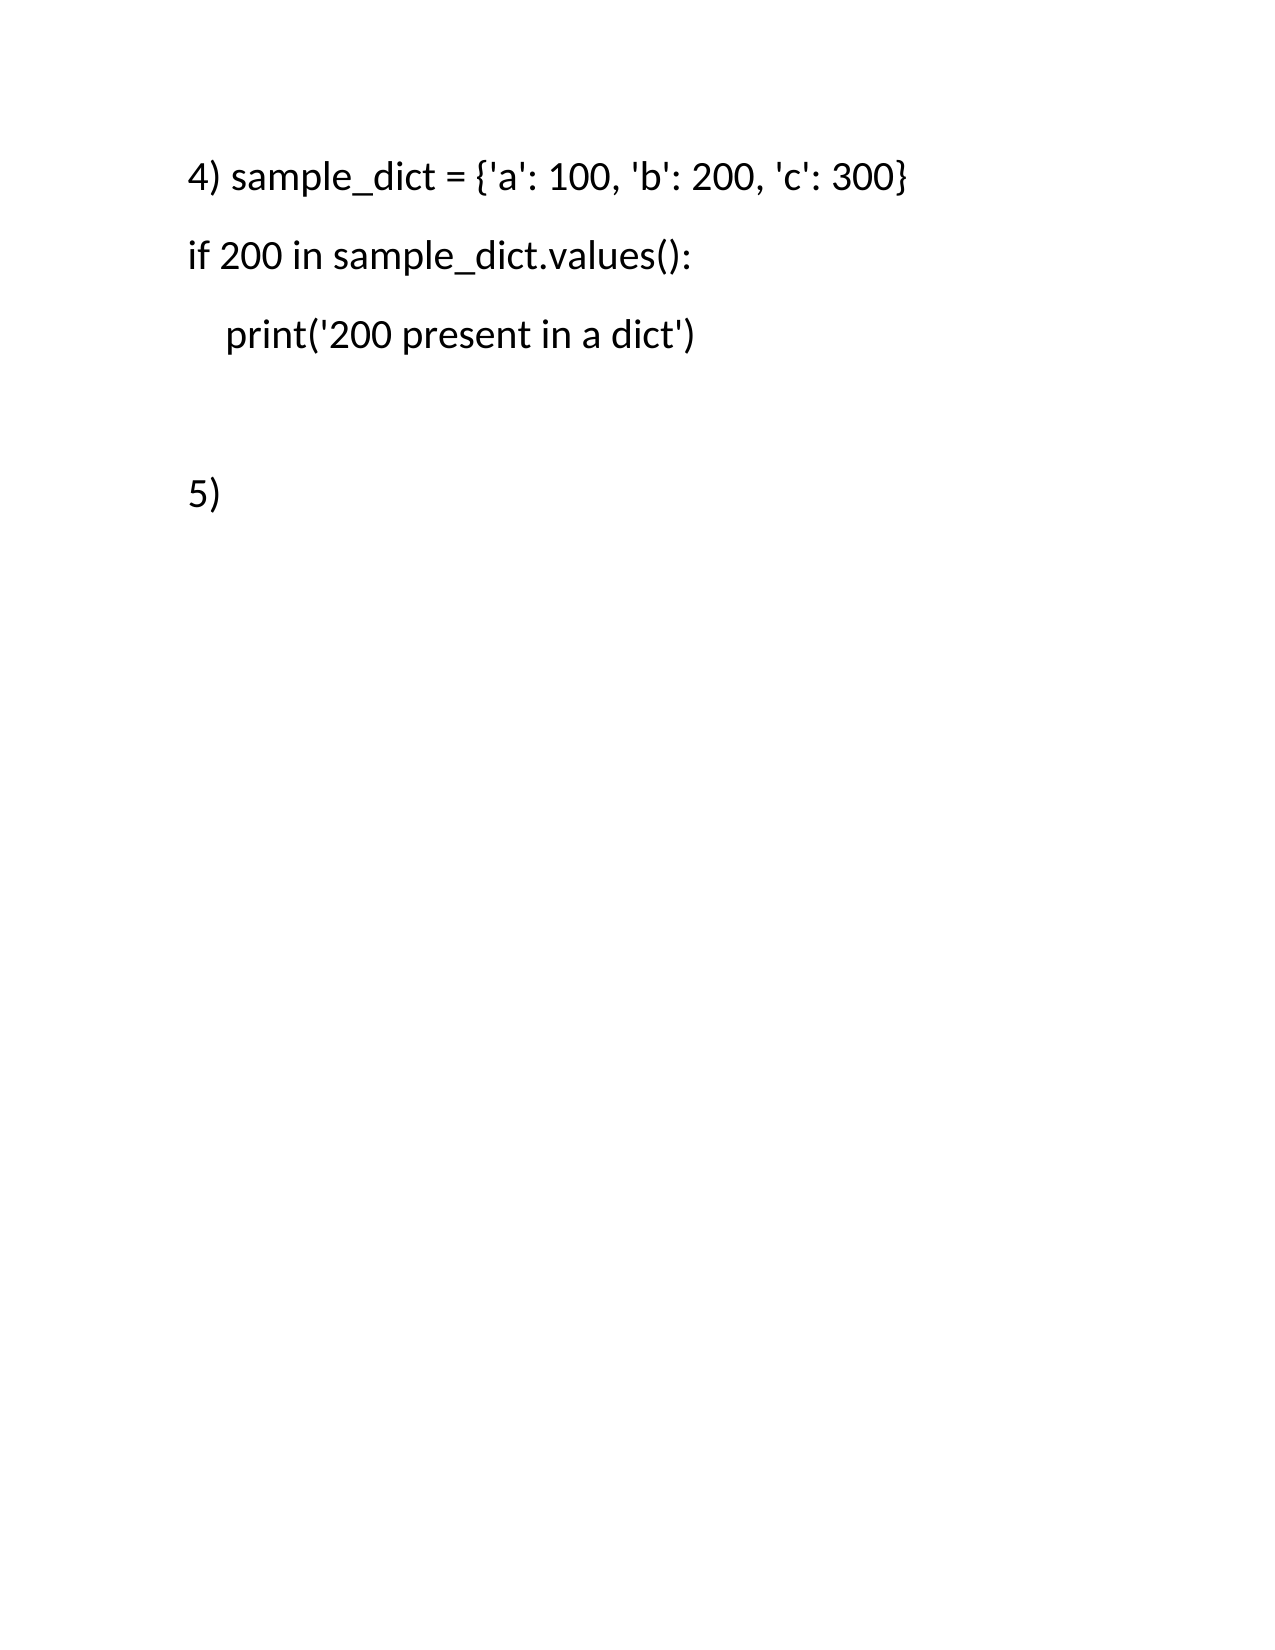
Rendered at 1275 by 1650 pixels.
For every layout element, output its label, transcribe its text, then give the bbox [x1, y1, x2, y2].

text if 200 in sample_dict.values(): [187, 229, 1087, 280]
text print('200 present in a dict') [187, 308, 1087, 359]
text 5) [187, 467, 1087, 518]
text 4) sample_dict = {'a': 100, 'b': 200, 'c': 300} [187, 150, 1087, 201]
